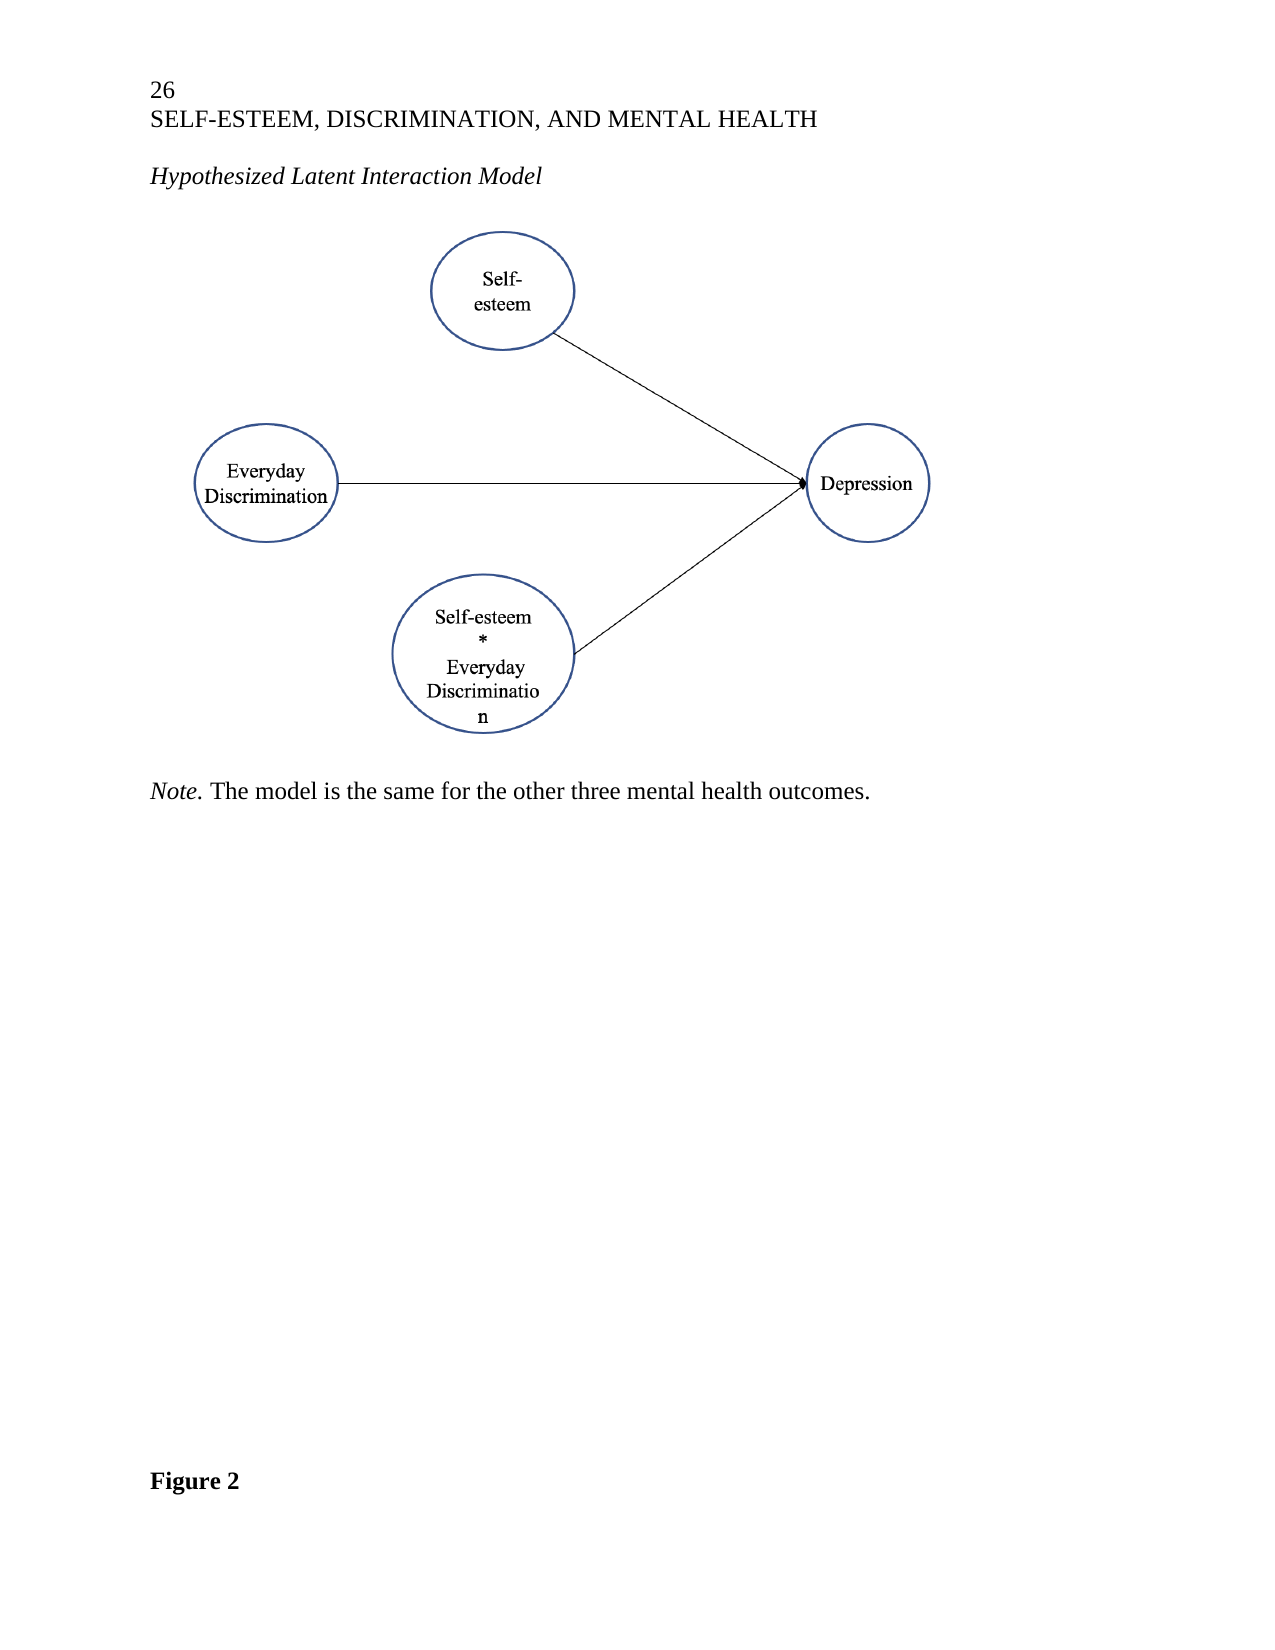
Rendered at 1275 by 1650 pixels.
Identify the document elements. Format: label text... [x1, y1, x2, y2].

text Figure 2 [150, 1466, 1125, 1494]
text Hypothesized Latent Interaction Model [150, 161, 1125, 190]
text Note. The model is the same for the other three mental health outcomes. [150, 776, 1125, 804]
picture [150, 218, 990, 747]
